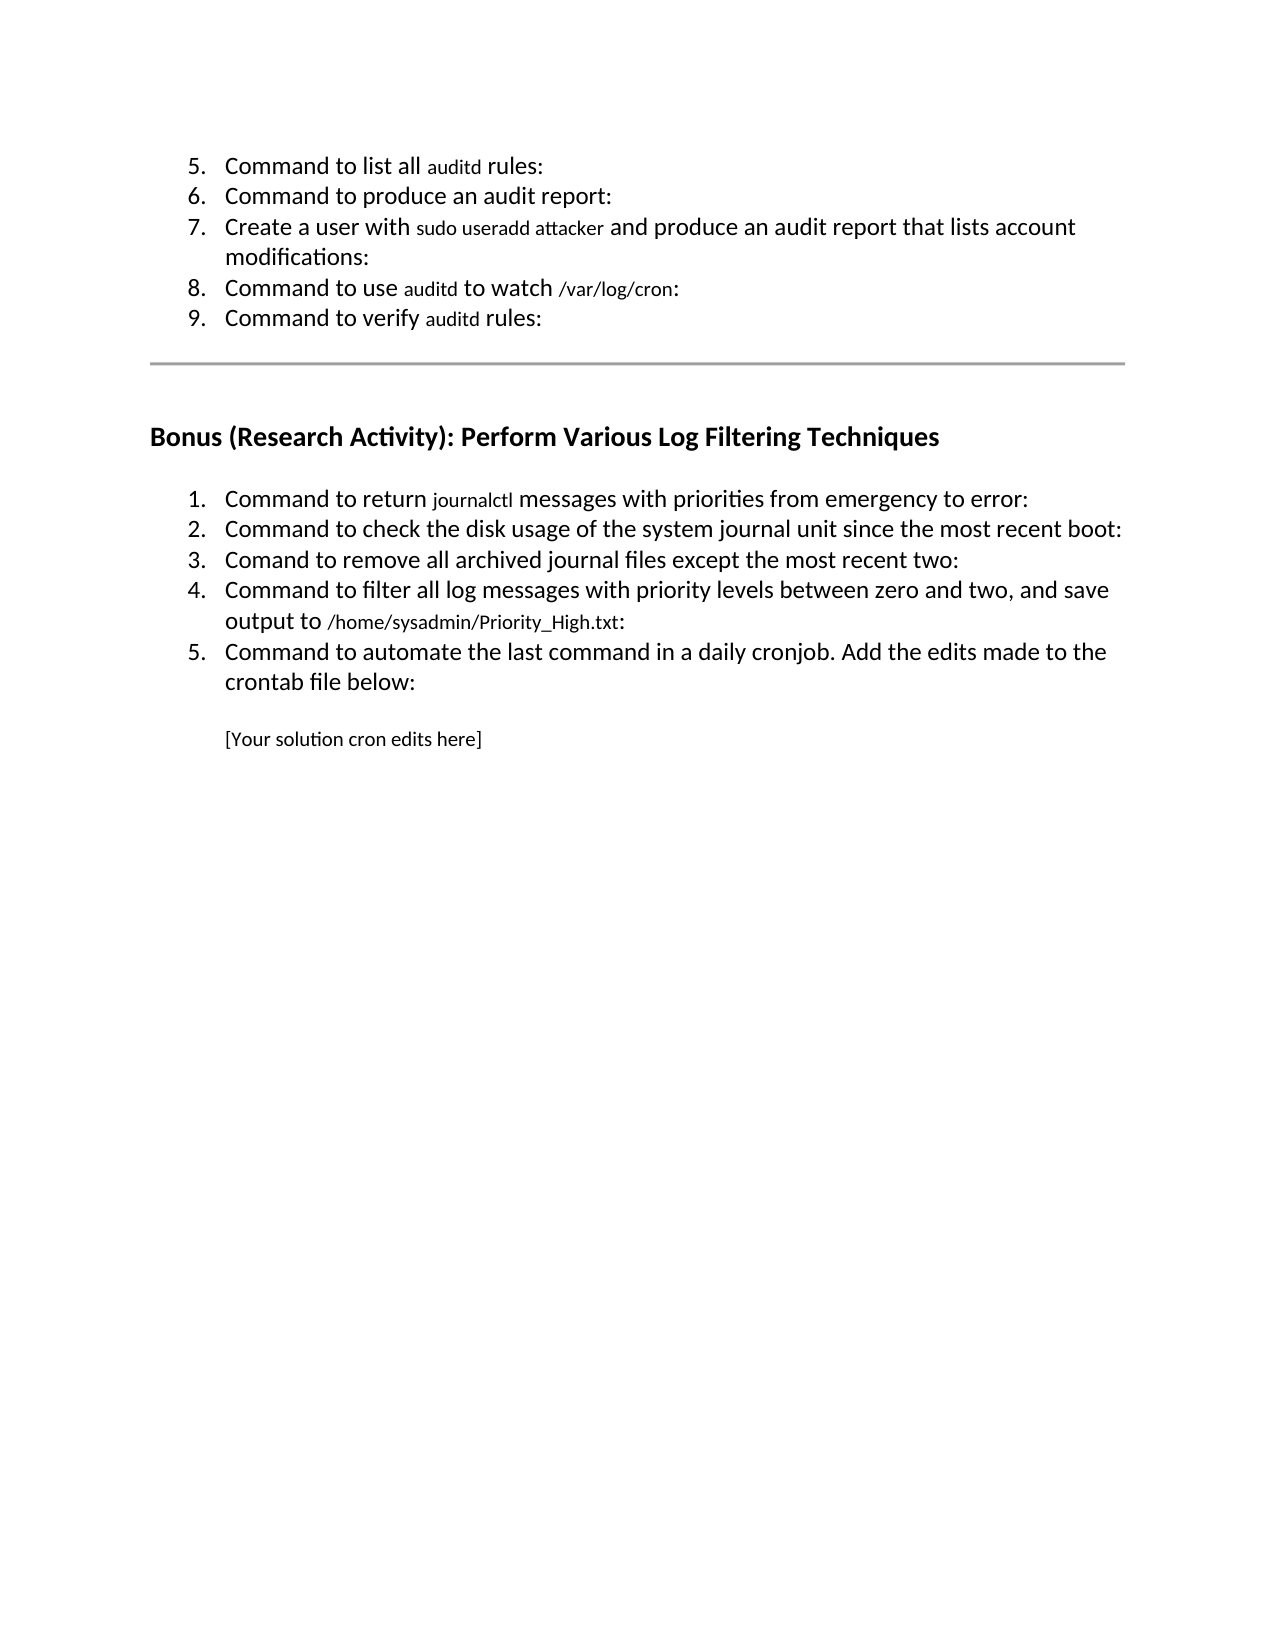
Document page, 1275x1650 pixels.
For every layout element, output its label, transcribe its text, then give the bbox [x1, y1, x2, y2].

text [Your solution cron edits here] [225, 726, 1125, 751]
list Command to produce an audit report: [187, 181, 1125, 211]
list Create a user with sudo useradd attacker and produce an audit report that lists account modifications: [187, 211, 1125, 272]
list Comand to remove all archived journal files except the most recent two: [187, 544, 1125, 574]
list Command to use auditd to watch /var/log/cron: [187, 272, 1125, 303]
list Command to automate the last command in a daily cronjob. Add the edits made to the crontab file below: [187, 636, 1125, 697]
list Command to check the disk usage of the system journal unit since the most recent boot: [187, 513, 1125, 544]
list Command to filter all log messages with priority levels between zero and two, and save output to /home/sysadmin/Priority_High.txt: [187, 574, 1125, 636]
text Bonus (Research Activity): Perform Various Log Filtering Techniques [150, 419, 1125, 454]
list Command to list all auditd rules: [187, 150, 1125, 181]
list Command to verify auditd rules: [187, 303, 1125, 333]
list Command to return journalctl messages with priorities from emergency to error: [187, 483, 1125, 513]
